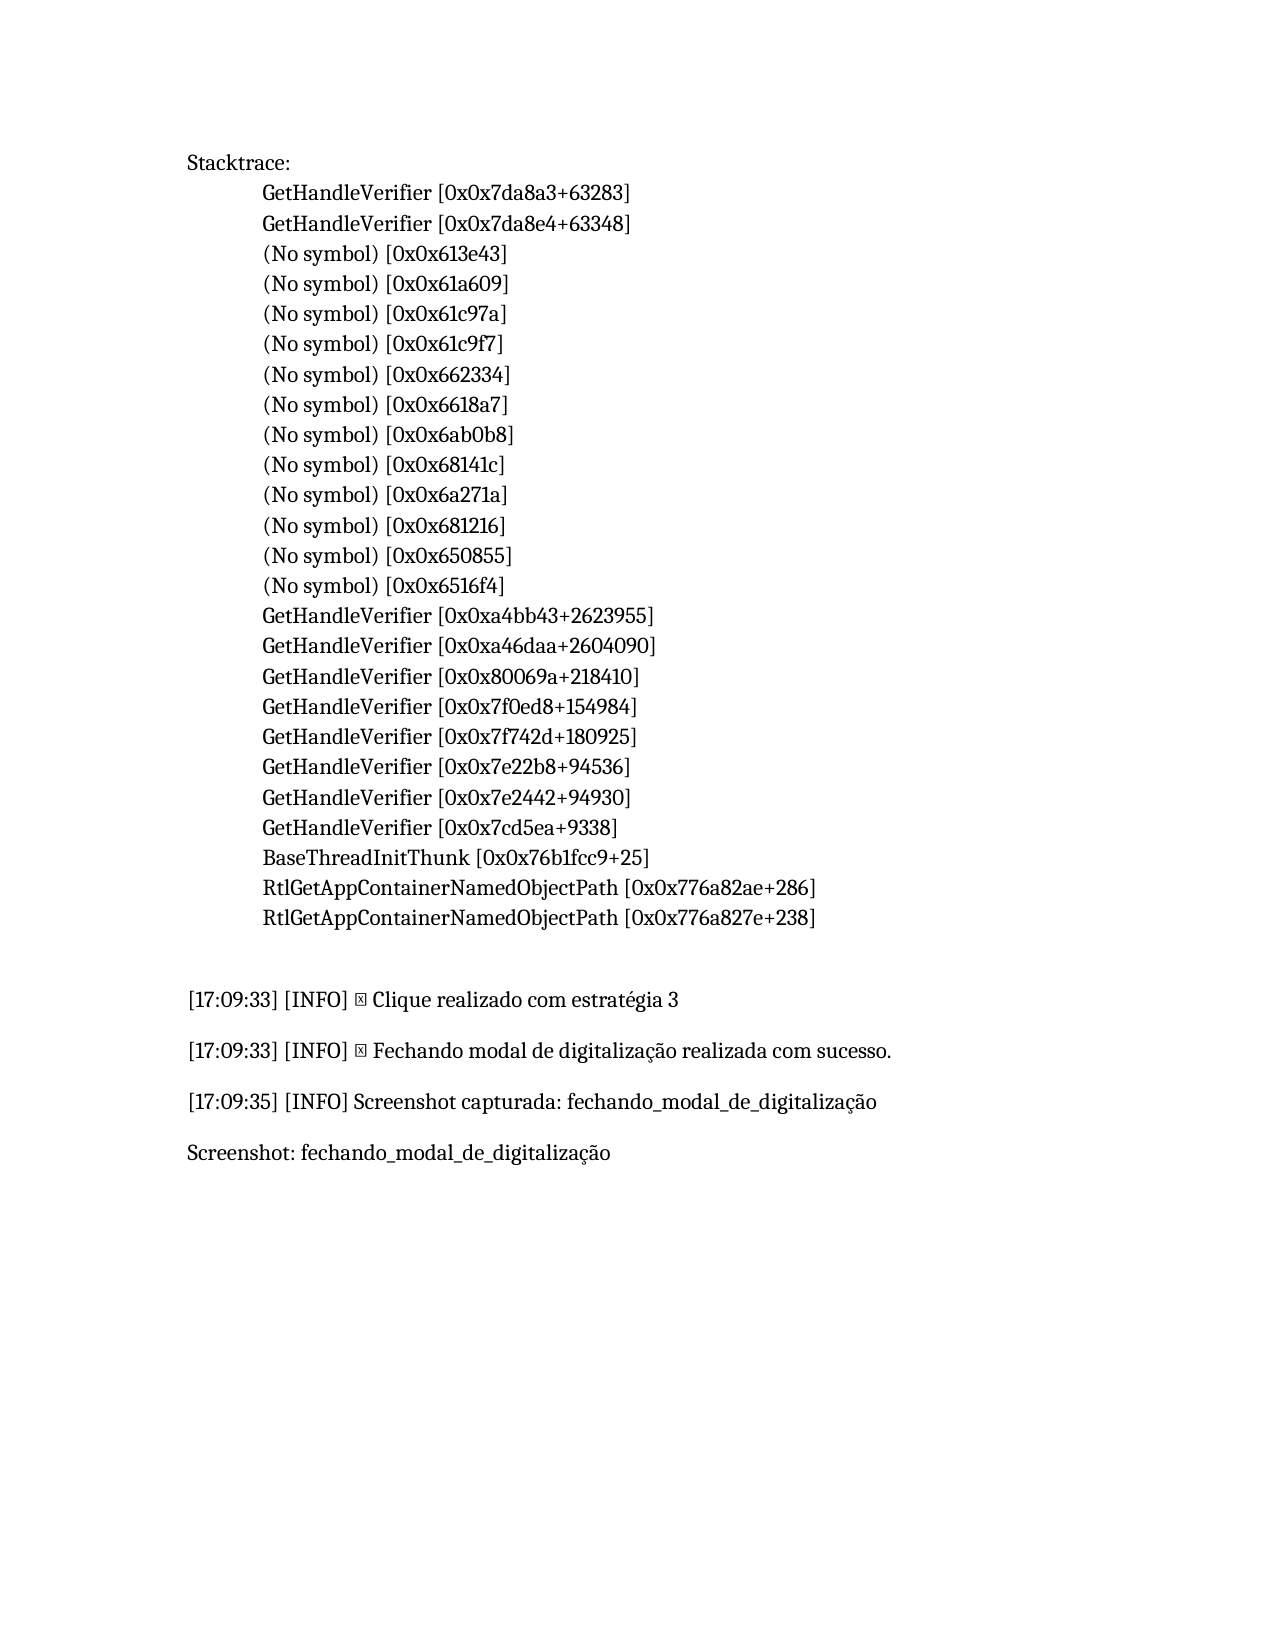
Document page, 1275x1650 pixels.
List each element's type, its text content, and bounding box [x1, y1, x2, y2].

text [187, 150, 1087, 962]
text [17:09:33] [INFO] ✅ Clique realizado com estratégia 3 [187, 986, 1087, 1013]
text [17:09:35] [INFO] Screenshot capturada: fechando_modal_de_digitalização [187, 1088, 1087, 1115]
text Screenshot: fechando_modal_de_digitalização [187, 1139, 1087, 1166]
text [17:09:33] [INFO] ✅ Fechando modal de digitalização realizada com sucesso. [187, 1037, 1087, 1064]
